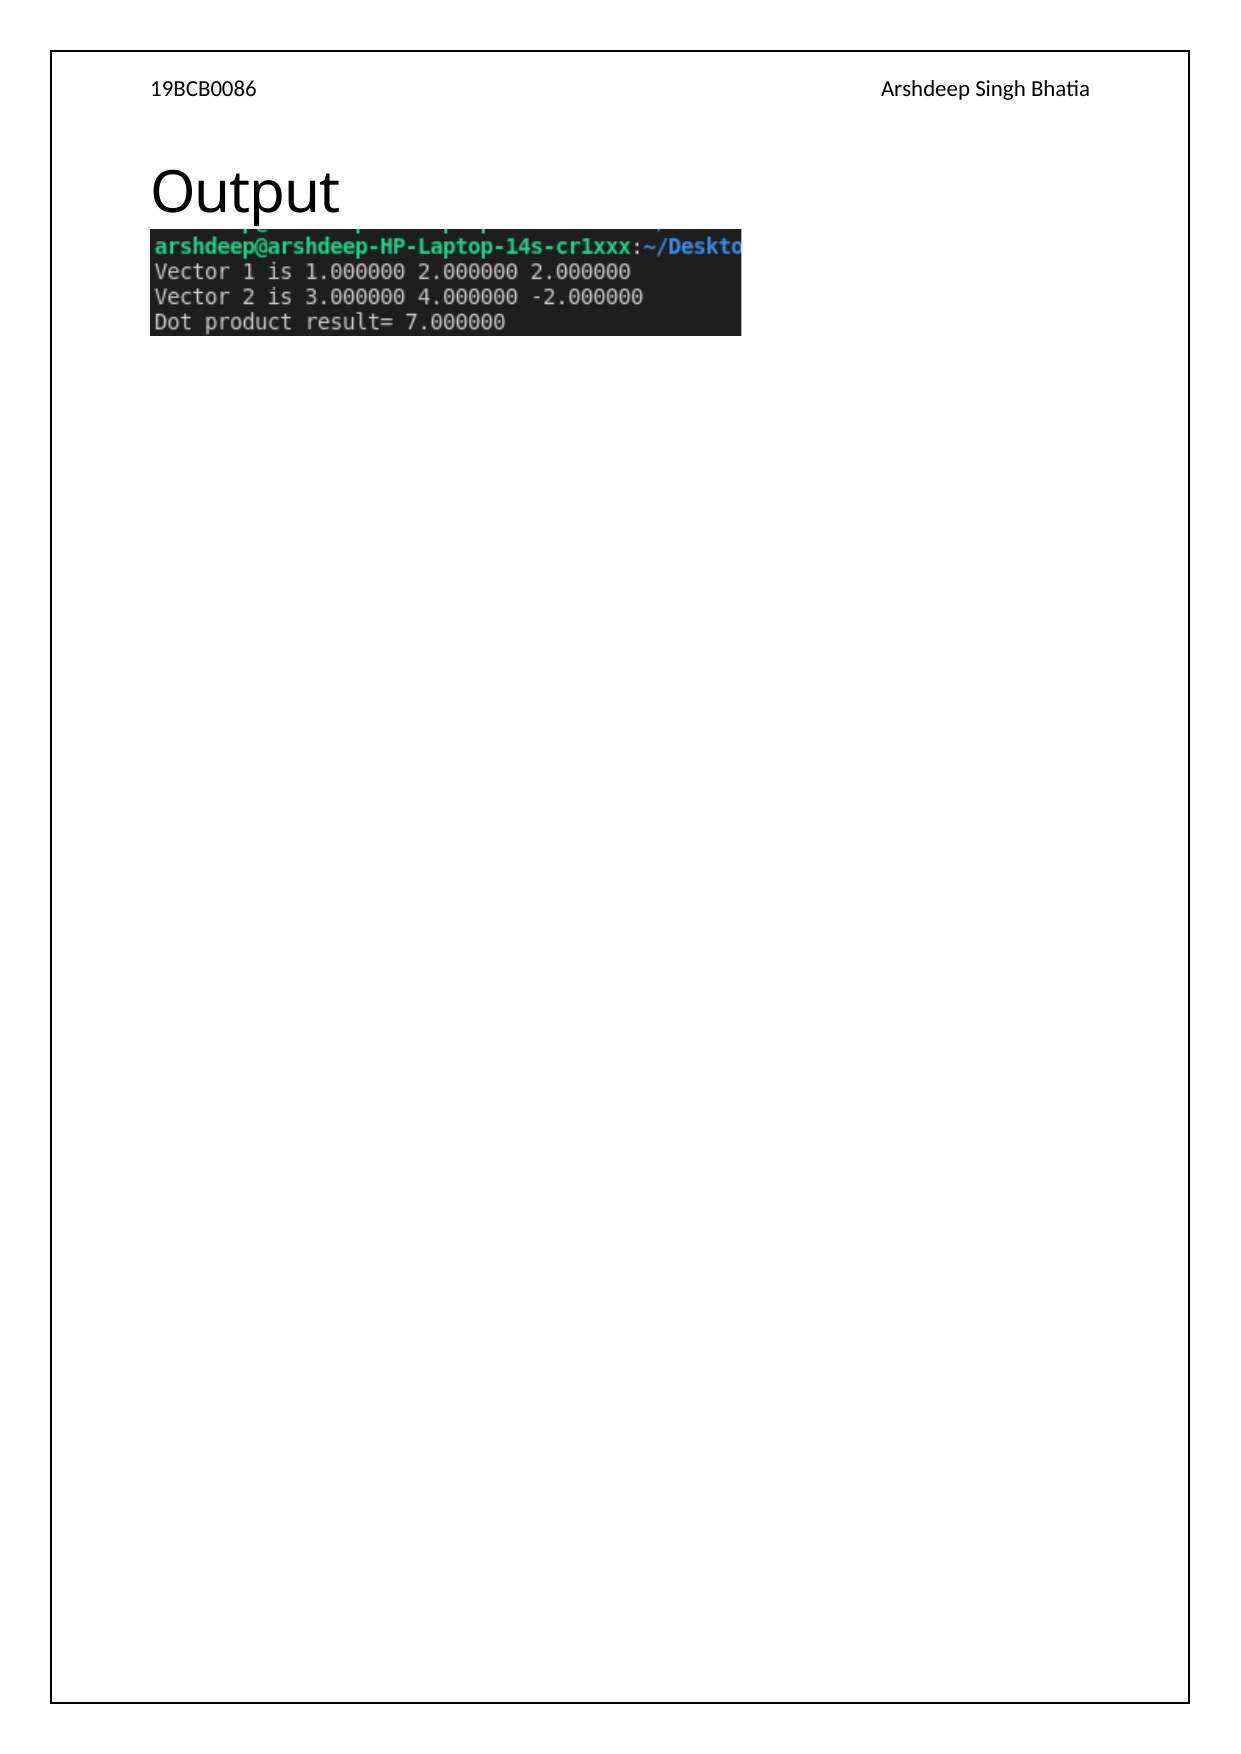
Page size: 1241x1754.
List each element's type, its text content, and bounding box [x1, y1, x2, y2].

picture [150, 229, 742, 336]
title Output [150, 150, 1090, 229]
